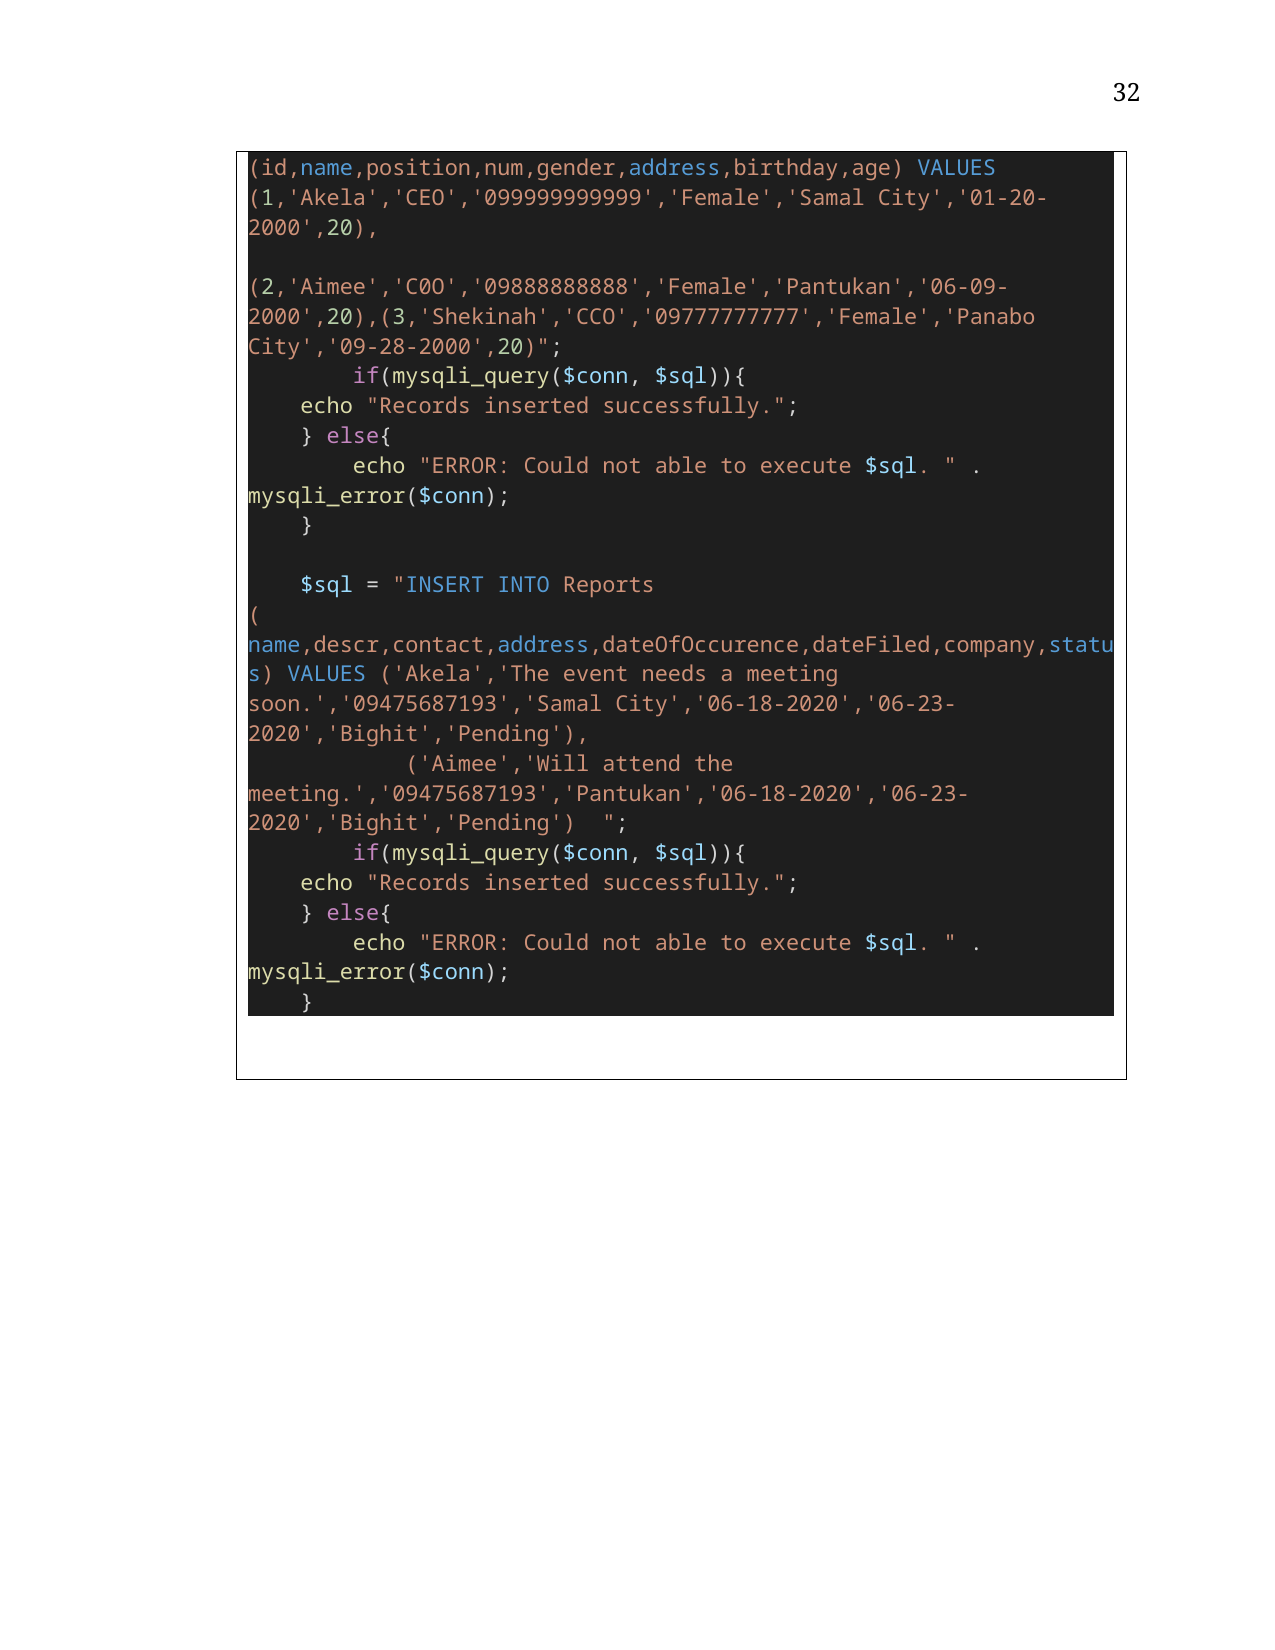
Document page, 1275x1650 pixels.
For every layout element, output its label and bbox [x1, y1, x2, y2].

table_cell [237, 152, 1126, 1079]
